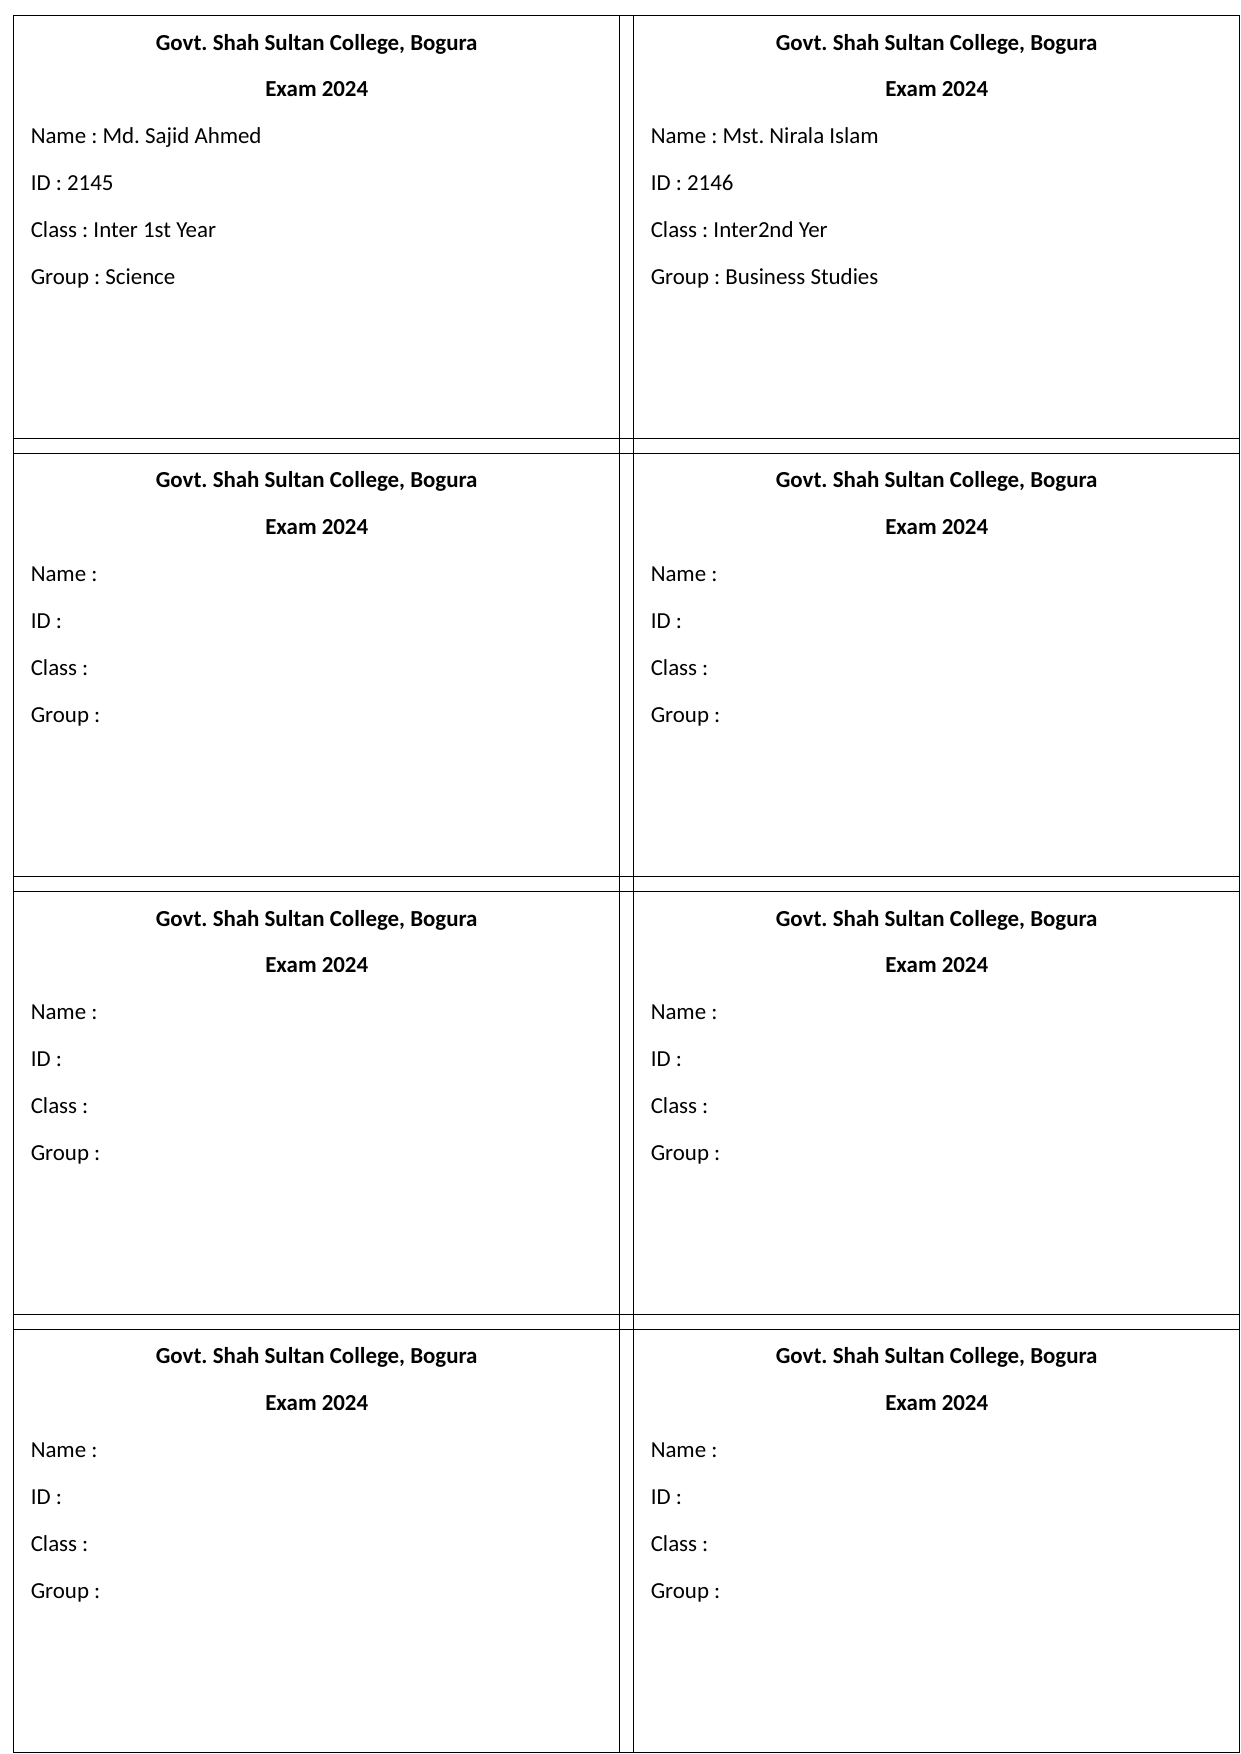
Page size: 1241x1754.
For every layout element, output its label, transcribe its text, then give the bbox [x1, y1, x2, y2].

table_cell [14, 877, 619, 891]
table_cell [620, 454, 633, 876]
table_cell [634, 877, 1239, 891]
table_cell [620, 1315, 633, 1329]
table_cell [634, 1315, 1239, 1329]
table_cell [620, 892, 633, 1314]
table_cell Govt. Shah Sultan College, Bogura Exam 2024 Name : ID : Class : Group : [634, 892, 1239, 1314]
table_cell [634, 439, 1239, 453]
table_header [620, 16, 633, 438]
table_cell Govt. Shah Sultan College, Bogura Exam 2024 Name : ID : Class : Group : [14, 1330, 619, 1752]
table_cell Govt. Shah Sultan College, Bogura Exam 2024 Name : ID : Class : Group : [634, 454, 1239, 876]
table_cell Govt. Shah Sultan College, Bogura Exam 2024 Name : ID : Class : Group : [14, 892, 619, 1314]
table_header Govt. Shah Sultan College, Bogura Exam 2024 Name : Mst. Nirala Islam ID : 2146 Class : Inter2nd Yer Group : Business Studies [634, 16, 1239, 438]
table_cell Govt. Shah Sultan College, Bogura Exam 2024 Name : ID : Class : Group : [14, 454, 619, 876]
table_cell [14, 1315, 619, 1329]
table_header Govt. Shah Sultan College, Bogura Exam 2024 Name : Md. Sajid Ahmed ID : 2145 Class : Inter 1st Year Group : Science [14, 16, 619, 438]
table_cell [620, 1330, 633, 1752]
table_cell [620, 439, 633, 453]
table_cell [620, 877, 633, 891]
table_cell [14, 439, 619, 453]
table_cell Govt. Shah Sultan College, Bogura Exam 2024 Name : ID : Class : Group : [634, 1330, 1239, 1752]
